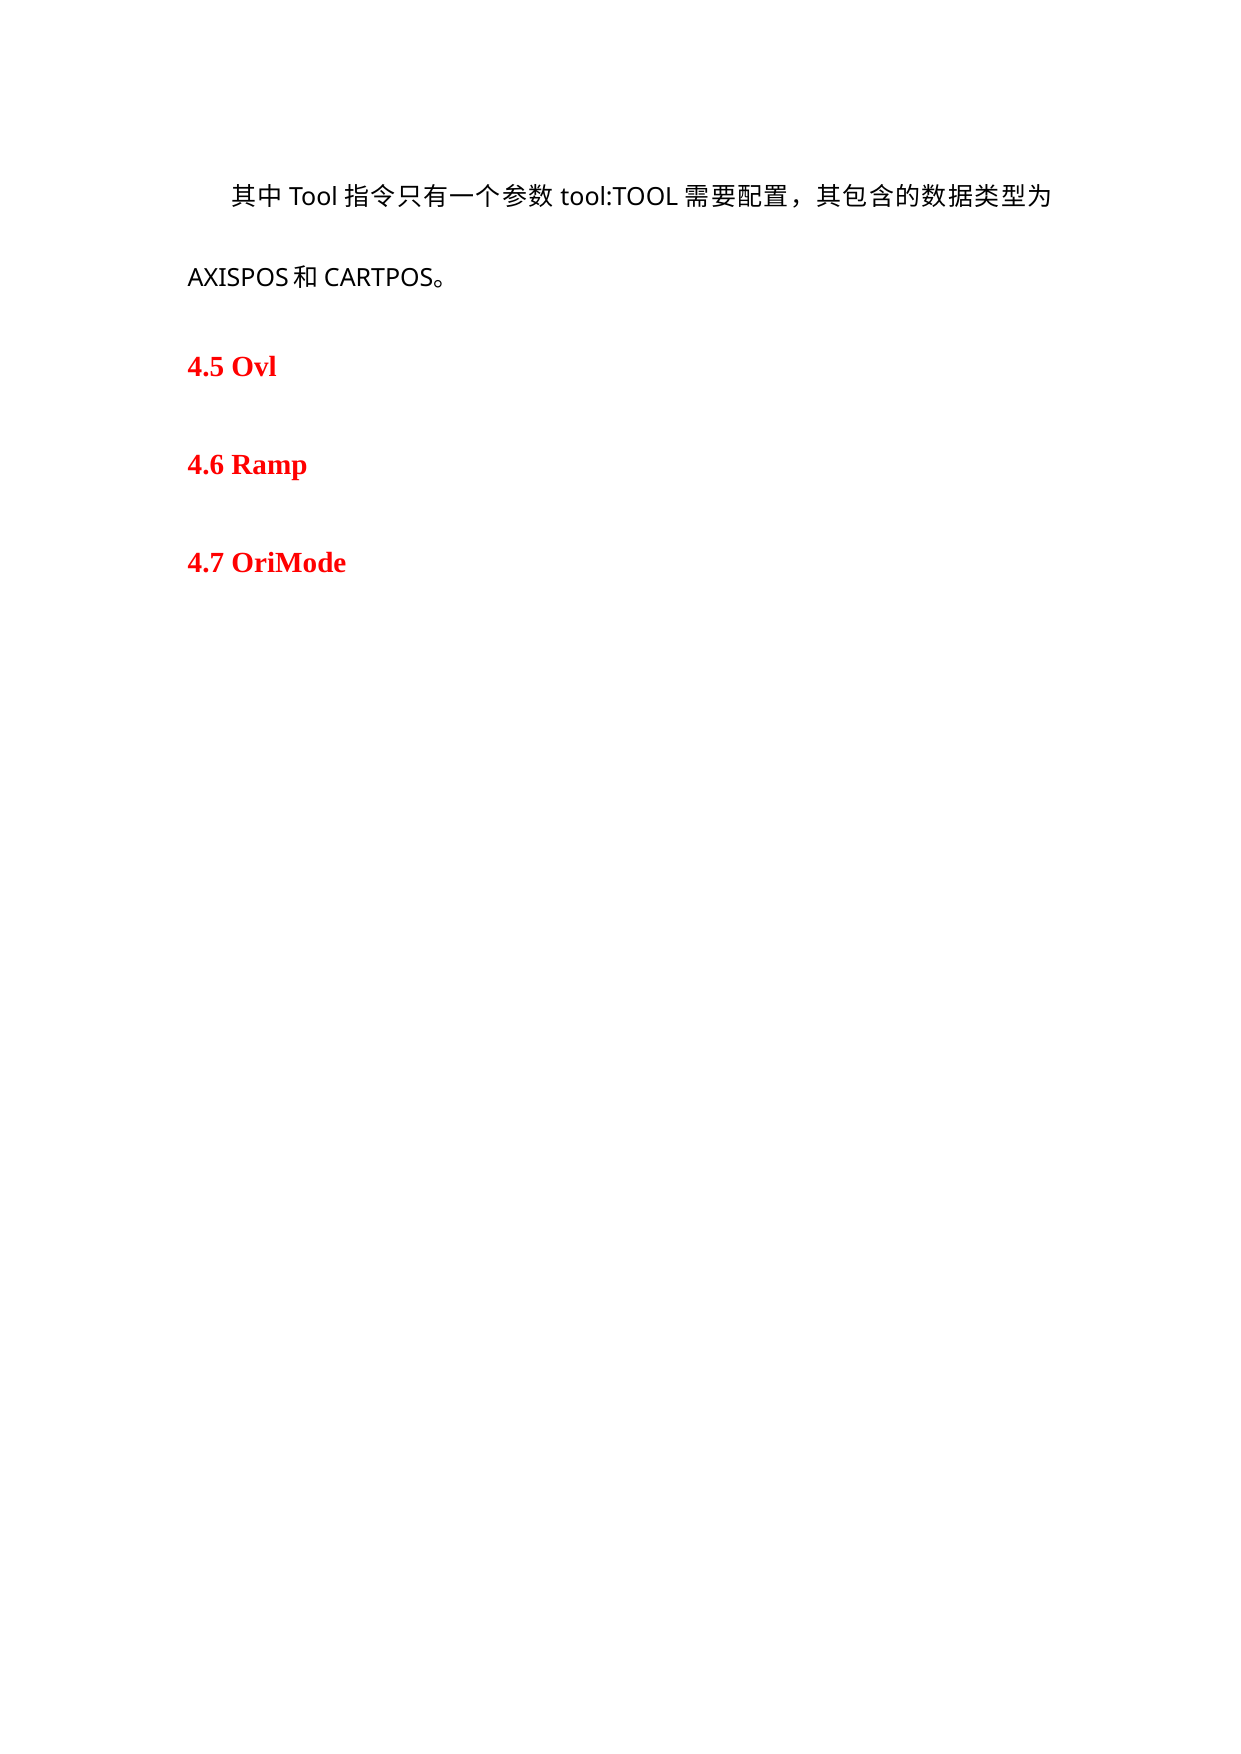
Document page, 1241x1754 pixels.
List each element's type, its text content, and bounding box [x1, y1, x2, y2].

list 4.7 OriMode [187, 529, 1053, 594]
list 其中Tool指令只有一个参数tool:TOOL需要配置，其包含的数据类型为AXISPOS和CARTPOS。 [187, 162, 1053, 308]
list 4.5 Ovl [187, 333, 1053, 398]
list 4.6 Ramp [187, 432, 1053, 497]
